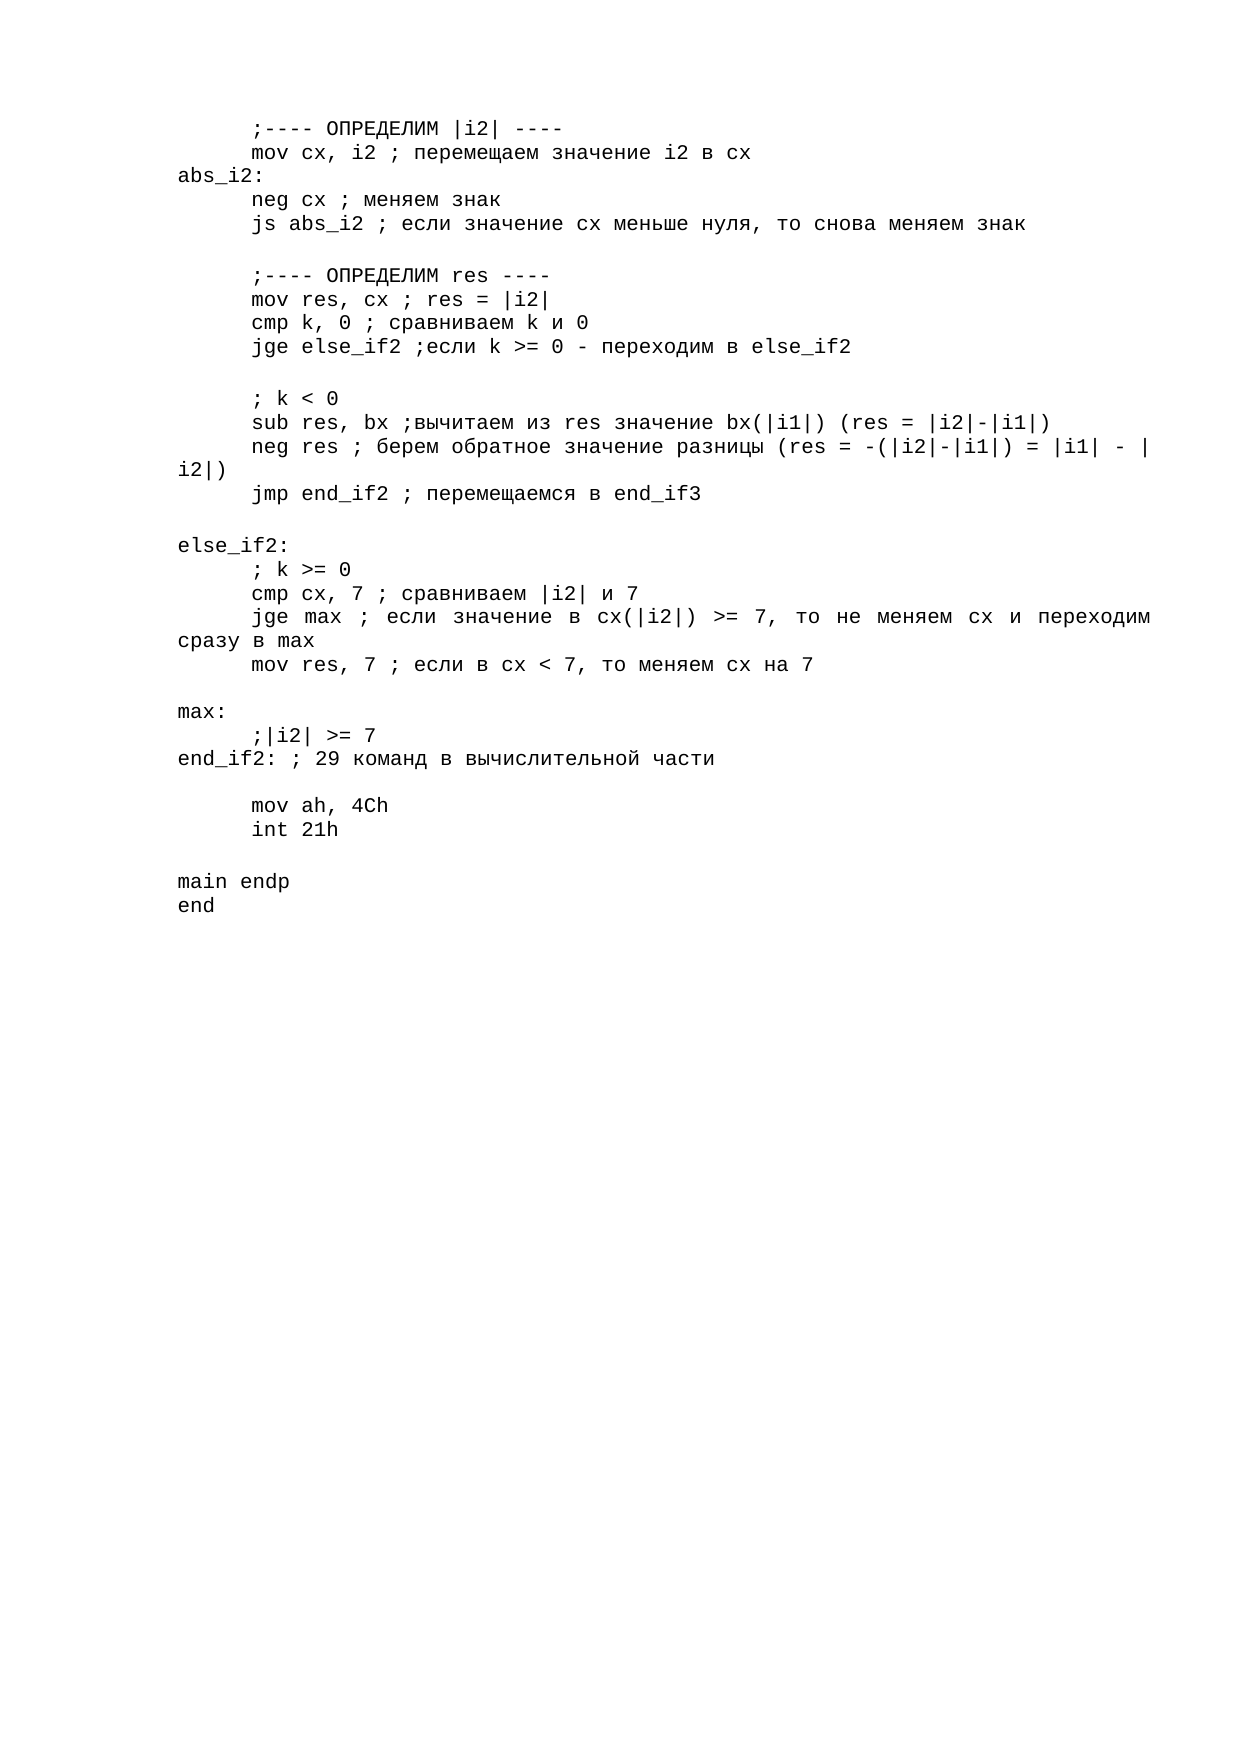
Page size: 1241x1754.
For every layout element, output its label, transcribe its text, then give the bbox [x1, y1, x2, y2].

list mov res, 7 ; если в cx < 7, то меняем cx на 7 [177, 654, 1152, 677]
list jmp end_if2 ; перемещаемся в end_if3 [177, 483, 1152, 507]
list end [177, 895, 1152, 919]
list ;|i2| >= 7 [177, 724, 1152, 748]
list sub res, bx ;вычитаем из res значение bx(|i1|) (res = |i2|-|i1|) [177, 412, 1152, 436]
list neg res ; берем обратное значение разницы (res = -(|i2|-|i1|) = |i1| - |i2|) [177, 436, 1152, 483]
list js abs_i2 ; если значение сх меньше нуля, то снова меняем знак [177, 213, 1152, 236]
list ; k >= 0 [177, 559, 1152, 583]
list ;---- ОПРЕДЕЛИМ |i2| ---- [177, 118, 1152, 142]
list end_if2: ; 29 команд в вычислительной части [177, 748, 1152, 772]
list jge max ; если значение в cx(|i2|) >= 7, то не меняем cx и переходим сразу в max [177, 606, 1152, 654]
list main endp [177, 872, 1152, 895]
list mov ah, 4Ch [177, 796, 1152, 819]
list else_if2: [177, 535, 1152, 559]
list max: [177, 701, 1152, 724]
list jge else_if2 ;если k >= 0 - переходим в еlse_if2 [177, 336, 1152, 360]
list cmp k, 0 ; сравниваем k и 0 [177, 312, 1152, 336]
list ; k < 0 [177, 388, 1152, 412]
list ;---- ОПРЕДЕЛИМ res ---- [177, 265, 1152, 289]
list int 21h [177, 819, 1152, 843]
list cmp cx, 7 ; сравниваем |i2| и 7 [177, 583, 1152, 606]
list mov res, cx ; res = |i2| [177, 289, 1152, 312]
list mov cx, i2 ; перемещаем значение i2 в cx [177, 142, 1152, 165]
list neg cx ; меняем знак [177, 189, 1152, 213]
list abs_i2: [177, 165, 1152, 189]
